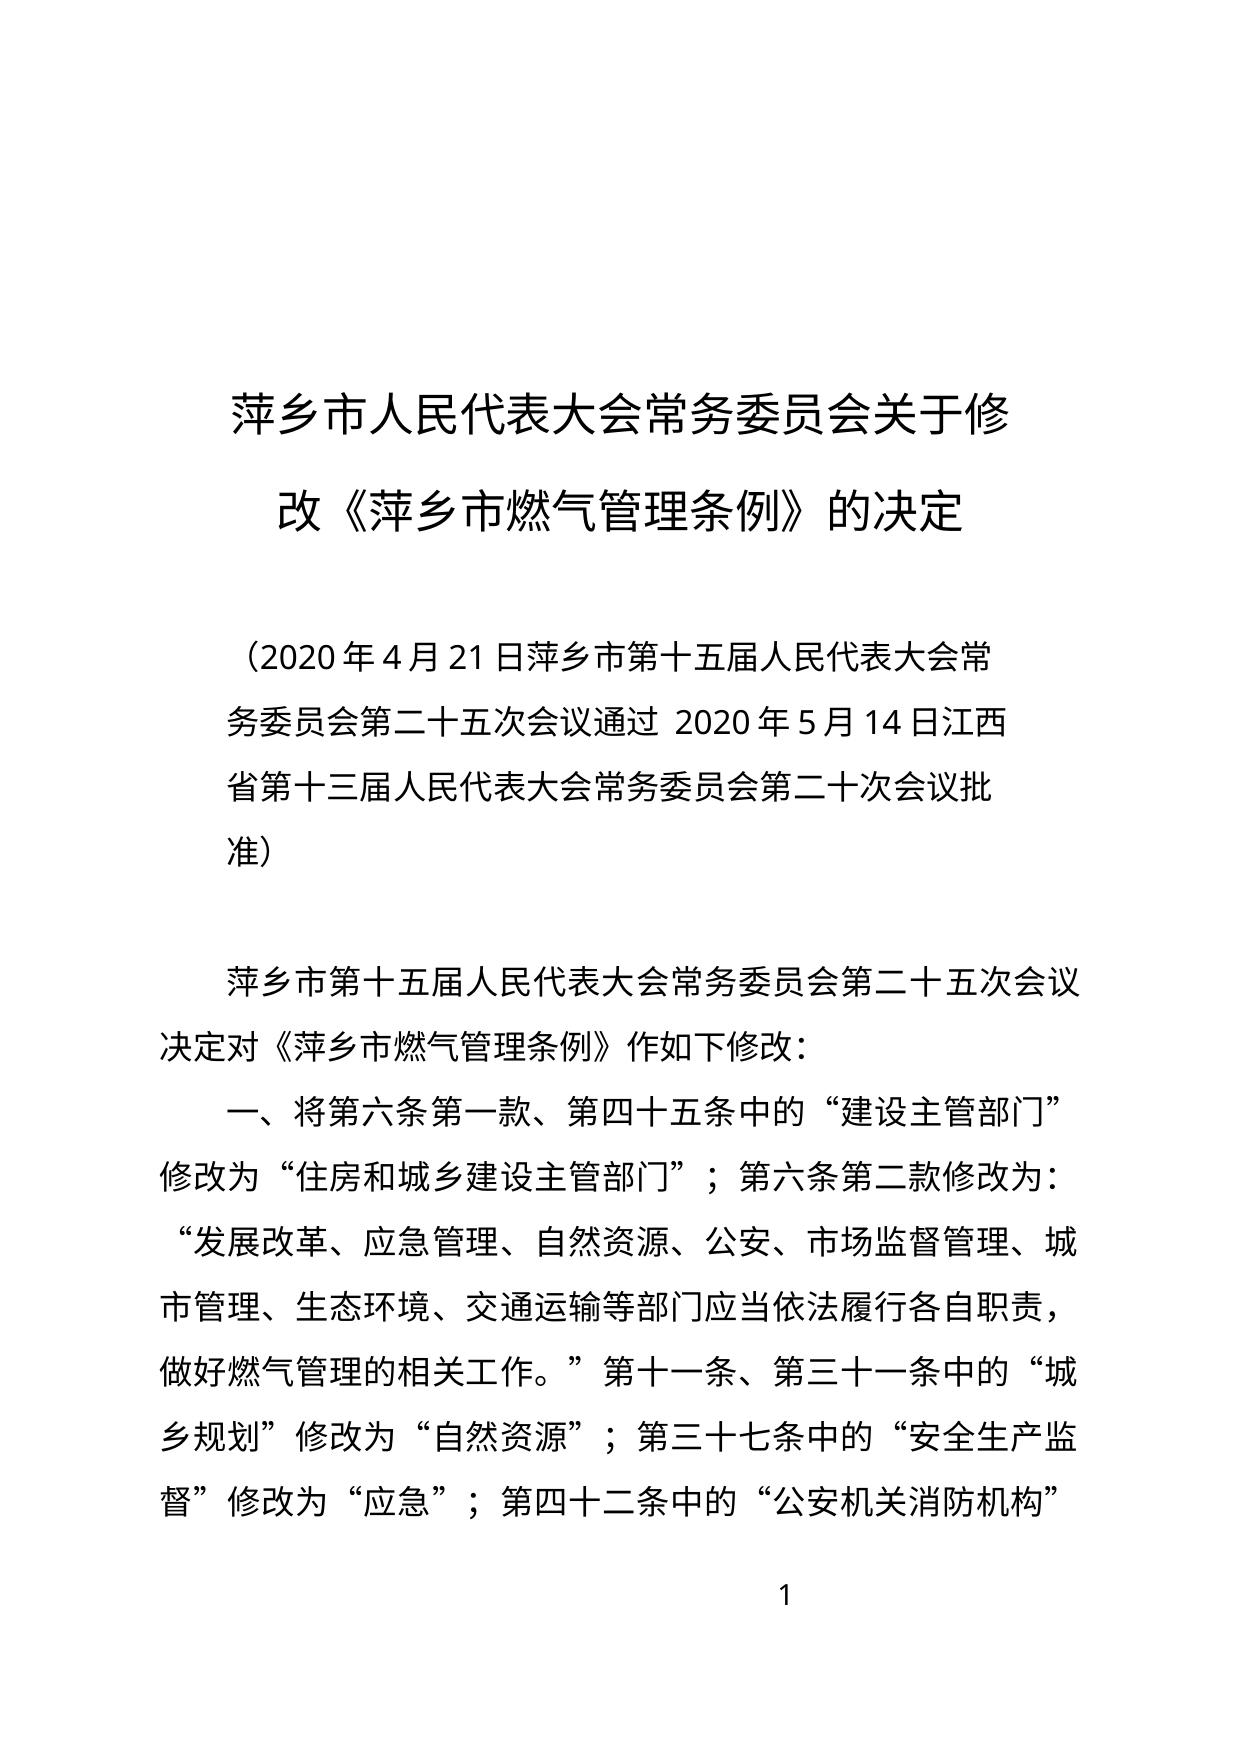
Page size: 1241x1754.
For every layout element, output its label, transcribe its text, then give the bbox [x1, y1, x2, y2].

text 改《萍乡市燃气管理条例》的决定 [159, 460, 1081, 558]
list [159, 1078, 1081, 1533]
text （2020年4月21日萍乡市第十五届人民代表大会常务委员会第二十五次会议通过 2020年5月14日江西省第十三届人民代表大会常务委员会第二十次会议批准） [226, 623, 1014, 883]
text 萍乡市人民代表大会常务委员会关于修 [159, 363, 1081, 460]
text 萍乡市第十五届人民代表大会常务委员会第二十五次会议决定对《萍乡市燃气管理条例》作如下修改： [159, 948, 1081, 1078]
